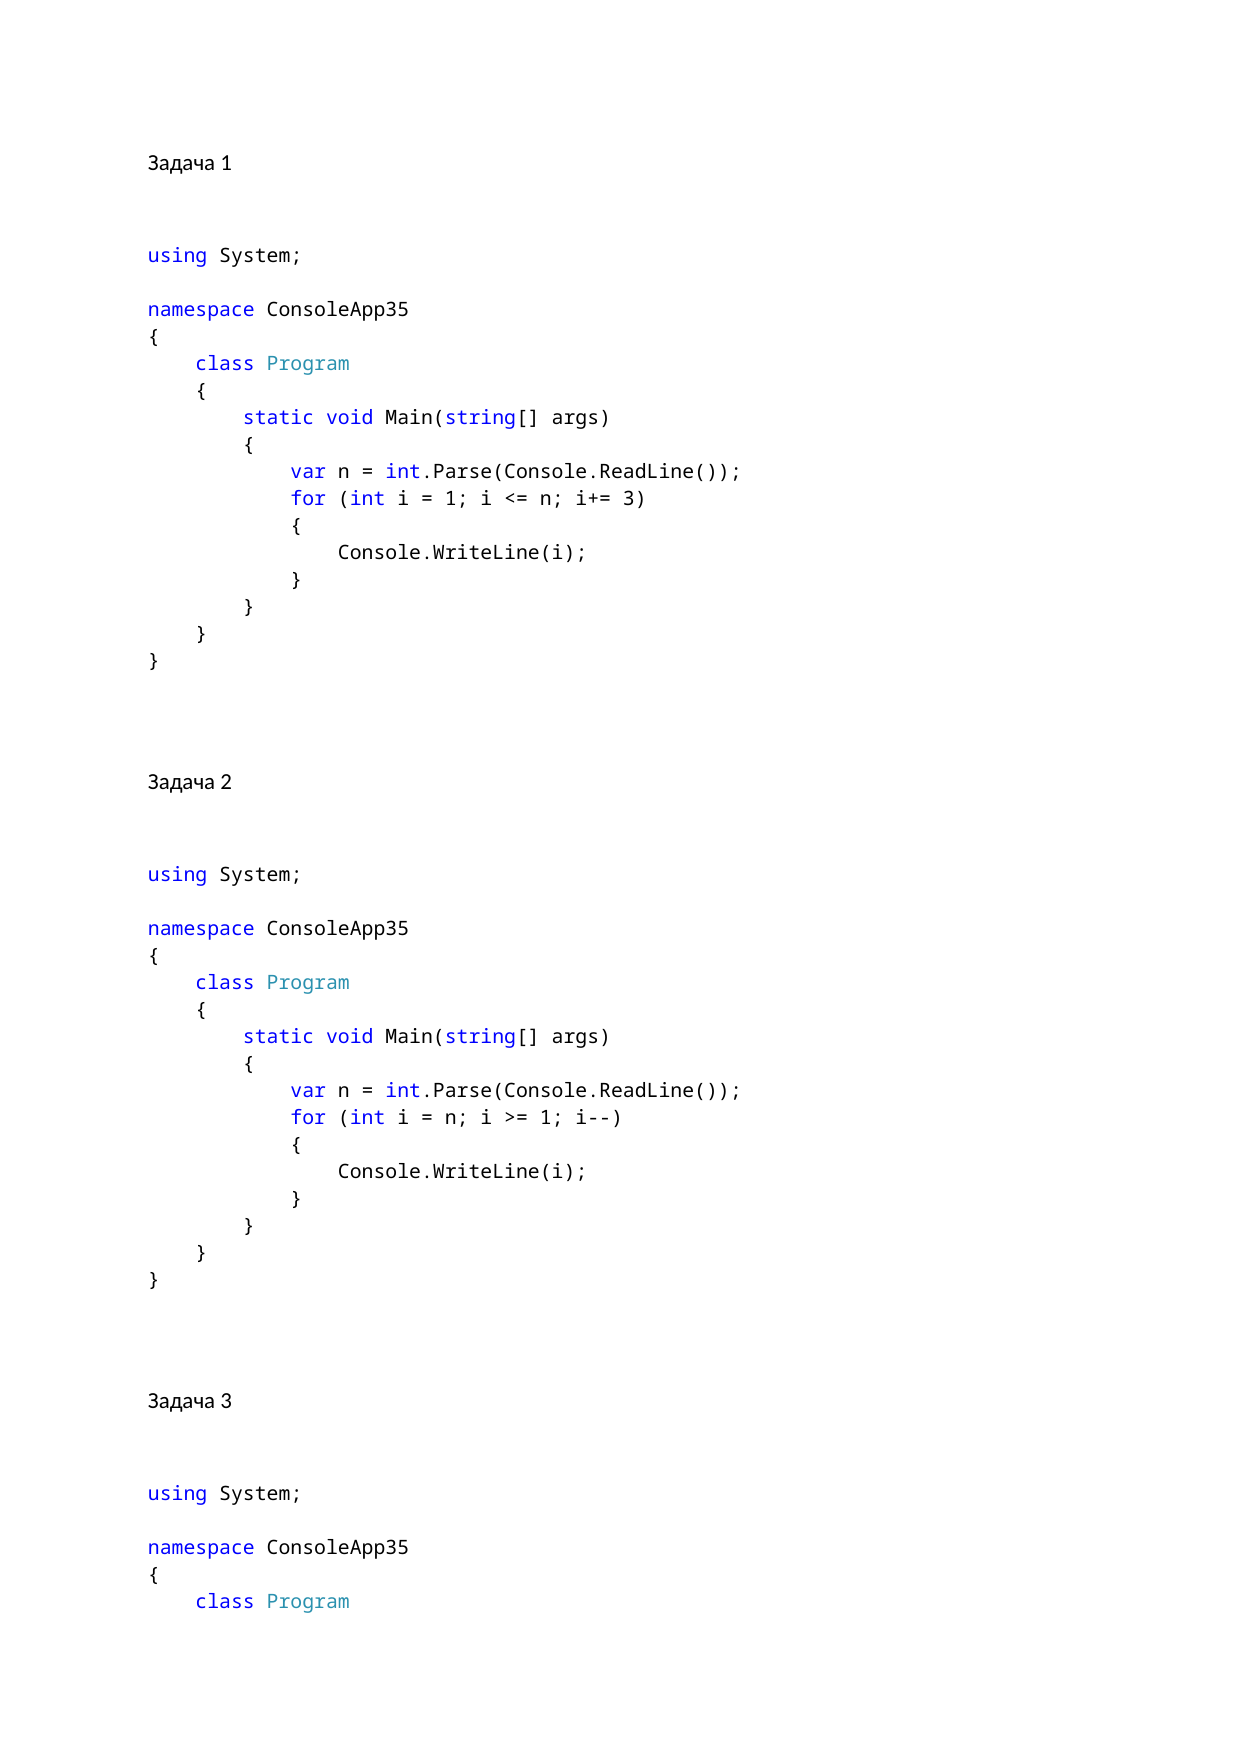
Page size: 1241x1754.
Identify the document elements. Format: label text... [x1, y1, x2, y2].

text } [148, 1238, 1093, 1265]
text for (int i = n; i >= 1; i--) [148, 1103, 1093, 1130]
text static void Main(string[] args) [148, 403, 1093, 430]
text namespace ConsoleApp35 [148, 914, 1093, 941]
text { [148, 322, 1093, 349]
text Console.WriteLine(i); [148, 538, 1093, 565]
text class Program [148, 1588, 1093, 1614]
text Console.WriteLine(i); [148, 1157, 1093, 1184]
text { [148, 430, 1093, 457]
text using System; [148, 861, 1093, 887]
text class Program [148, 349, 1093, 376]
text Задача 1 [148, 148, 1093, 176]
text } [148, 1184, 1093, 1211]
text { [148, 995, 1093, 1022]
text var n = int.Parse(Console.ReadLine()); [148, 457, 1093, 484]
text } [148, 646, 1093, 673]
text } [148, 592, 1093, 619]
text } [148, 565, 1093, 592]
text Задача 2 [148, 767, 1093, 795]
text namespace ConsoleApp35 [148, 1534, 1093, 1561]
text using System; [148, 1480, 1093, 1507]
text { [148, 1049, 1093, 1076]
text { [148, 1130, 1093, 1157]
text { [148, 1561, 1093, 1588]
text var n = int.Parse(Console.ReadLine()); [148, 1076, 1093, 1103]
text static void Main(string[] args) [148, 1022, 1093, 1049]
text { [148, 941, 1093, 968]
text { [148, 511, 1093, 538]
text using System; [148, 241, 1093, 268]
text for (int i = 1; i <= n; i+= 3) [148, 484, 1093, 511]
text } [148, 1211, 1093, 1238]
text Задача 3 [148, 1386, 1093, 1414]
text } [148, 619, 1093, 646]
text namespace ConsoleApp35 [148, 295, 1093, 322]
text class Program [148, 968, 1093, 995]
text { [148, 376, 1093, 403]
text } [148, 1265, 1093, 1292]
